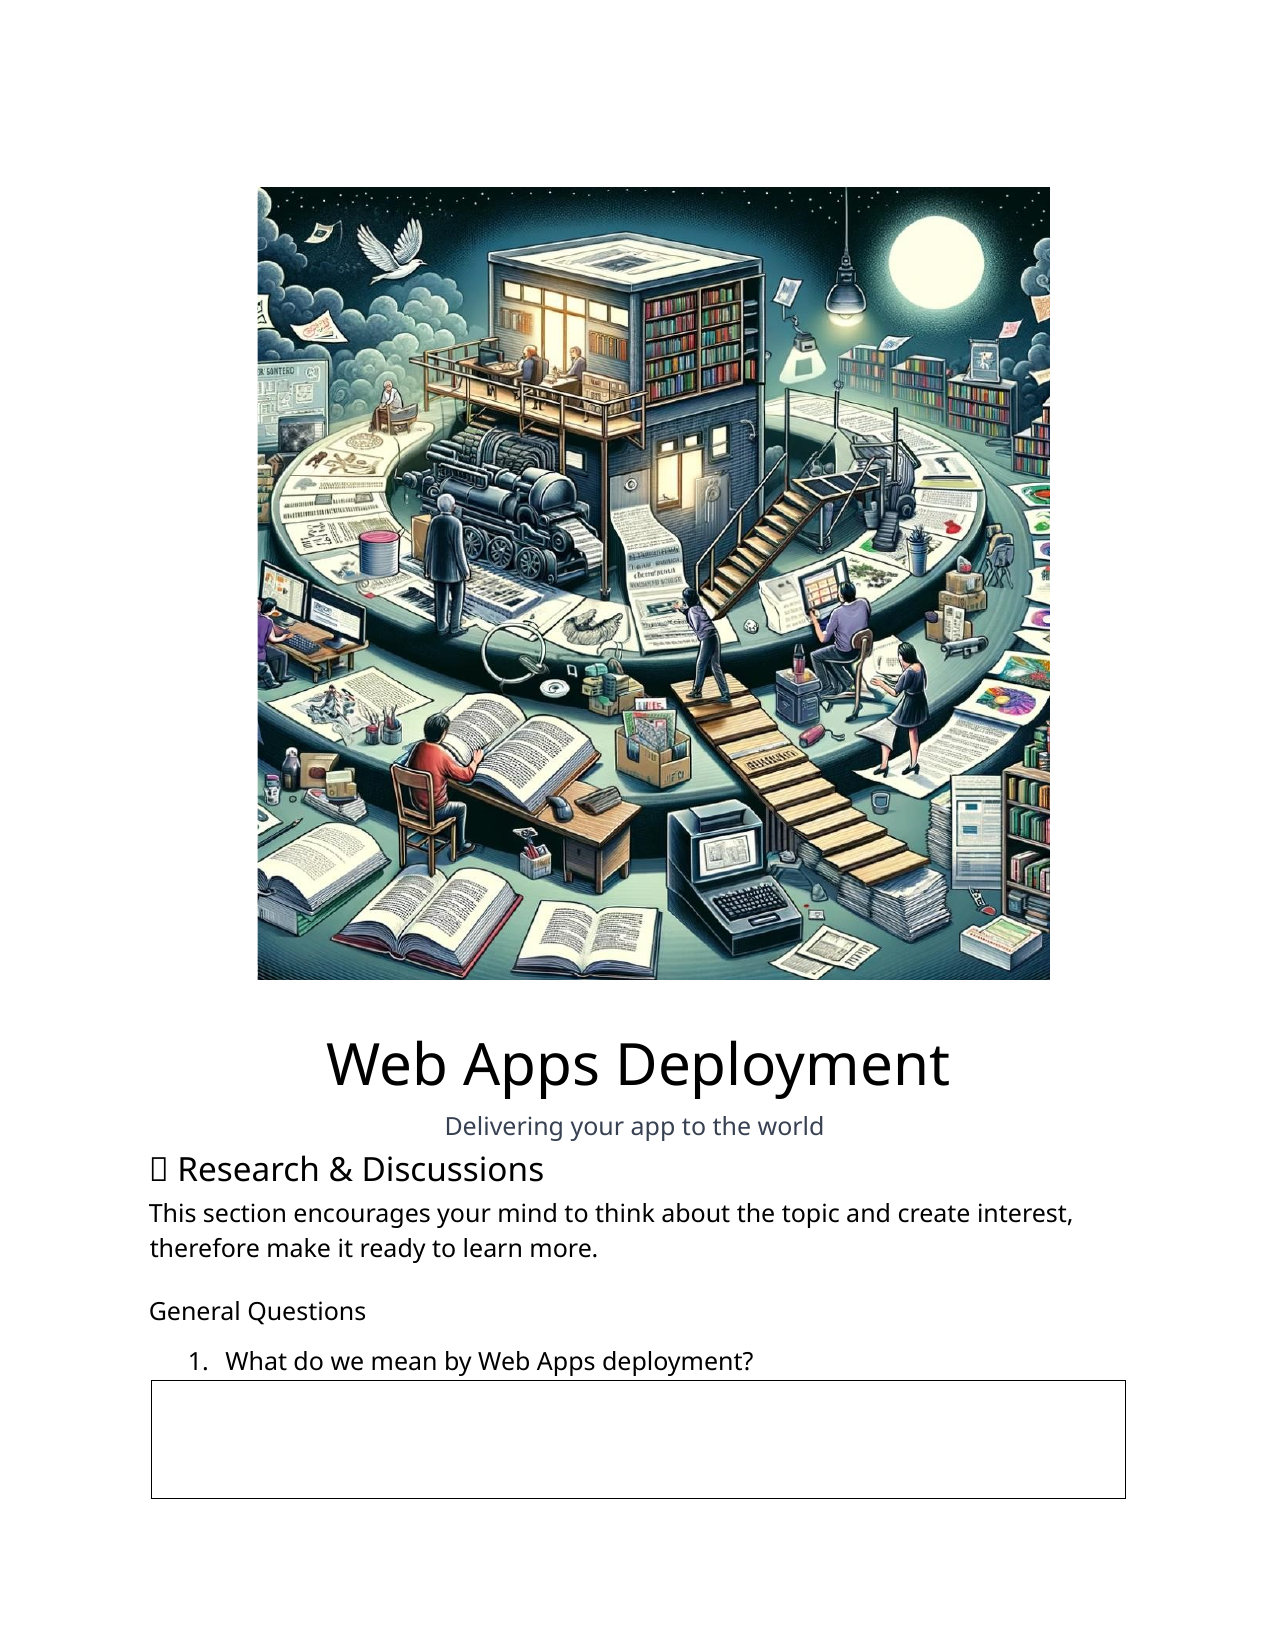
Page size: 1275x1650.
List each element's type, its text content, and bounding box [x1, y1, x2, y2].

subtitle 💭 Research & Discussions [148, 1146, 1124, 1192]
text This section encourages your mind to think about the topic and create interest, therefore make it ready to learn more. [148, 1195, 1124, 1264]
text General Questions [148, 1293, 1124, 1328]
list What do we mean by Web Apps deployment? [188, 1344, 1124, 1378]
text Delivering your app to the world [150, 1108, 1124, 1143]
picture [257, 187, 1050, 980]
text Web Apps Deployment [152, 1023, 1124, 1102]
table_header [152, 1381, 1125, 1498]
